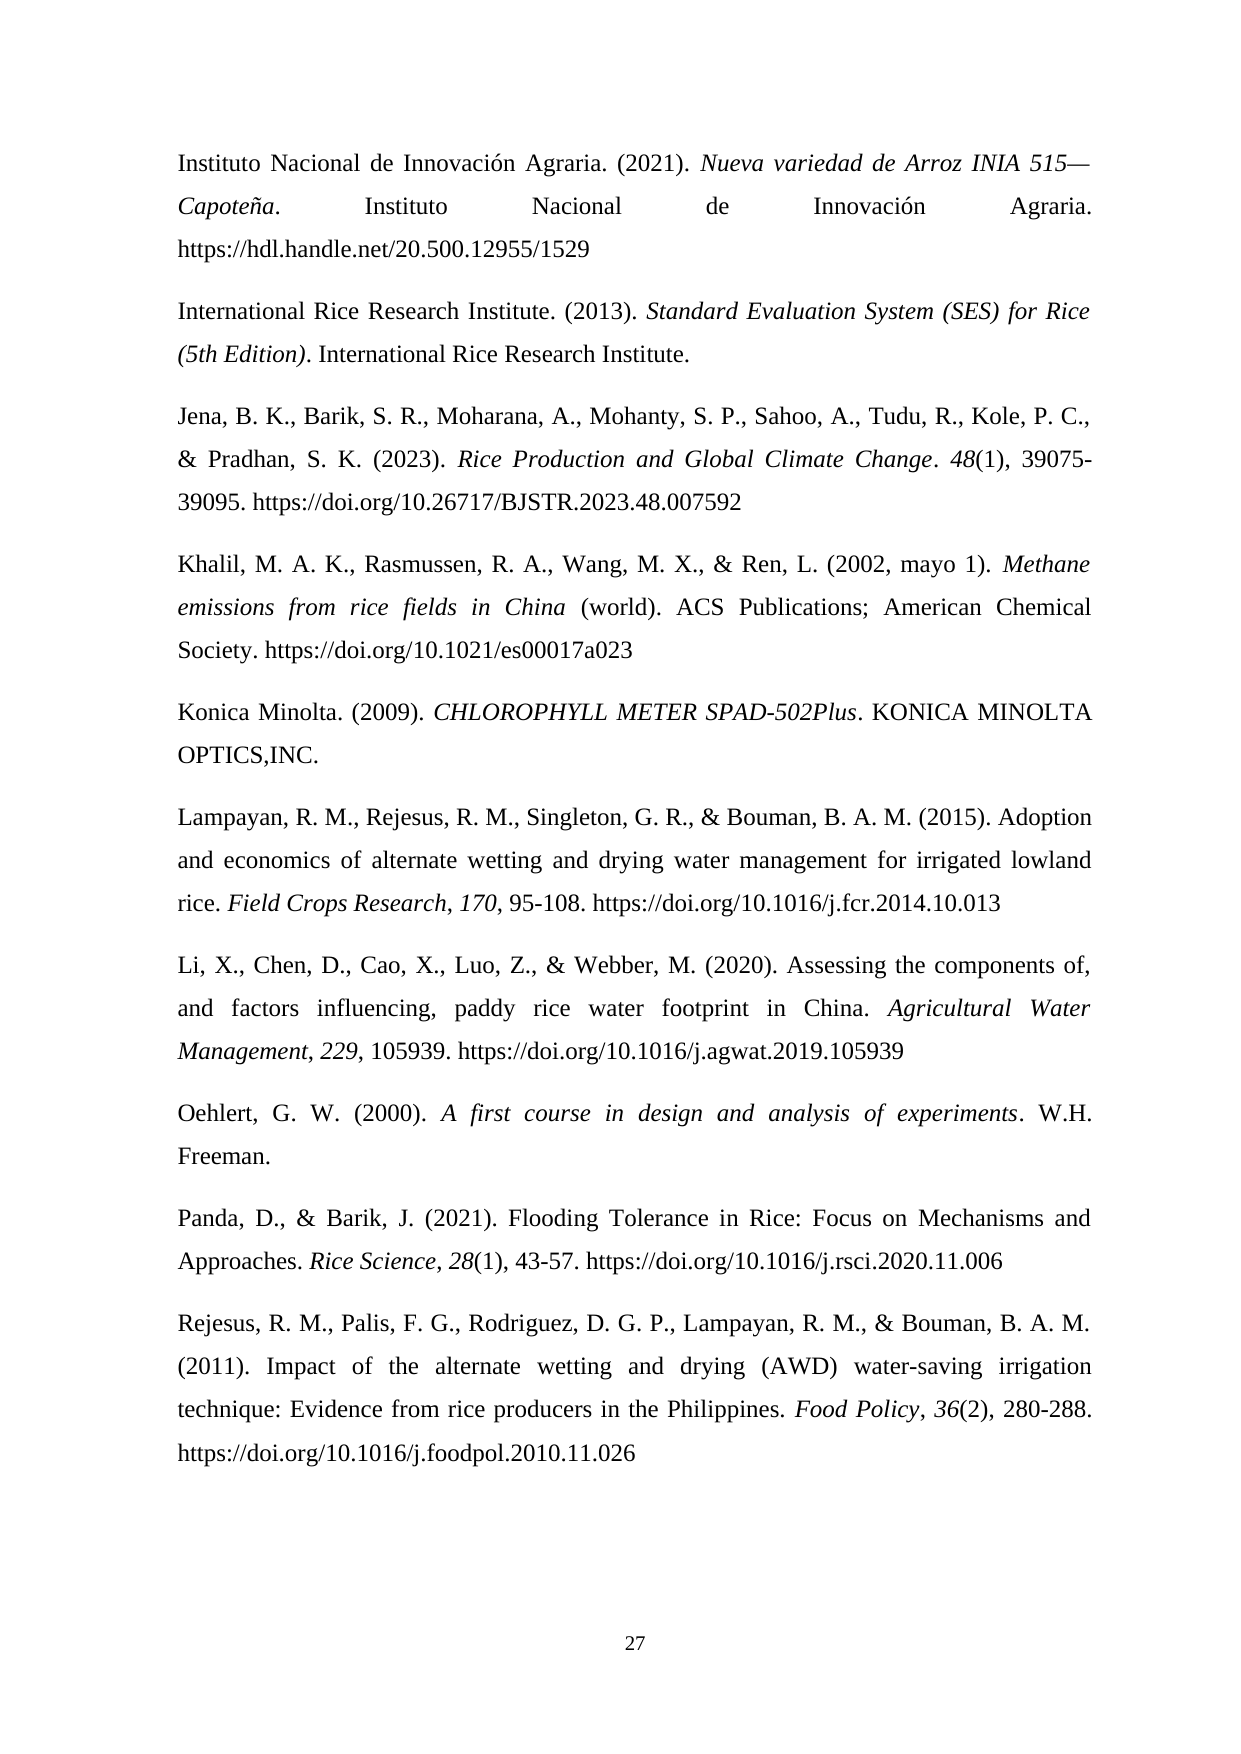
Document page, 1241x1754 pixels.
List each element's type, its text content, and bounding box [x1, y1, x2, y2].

text Jena, B. K., Barik, S. R., Moharana, A., Mohanty, S. P., Sahoo, A., Tudu, R., Kole, P. C., & Pradhan, S. K. (2023). Rice Production and Global Climate Change. 48(1), 39075-39095. https://doi.org/10.26717/BJSTR.2023.48.007592 [177, 401, 1092, 516]
text Konica Minolta. (2009). CHLOROPHYLL METER SPAD-502Plus. KONICA MINOLTA OPTICS,INC. [177, 697, 1092, 769]
text International Rice Research Institute. (2013). Standard Evaluation System (SES) for Rice (5th Edition). International Rice Research Institute. [177, 296, 1092, 368]
text Oehlert, G. W. (2000). A first course in design and analysis of experiments. W.H. Freeman. [177, 1098, 1092, 1170]
text Panda, D., & Barik, J. (2021). Flooding Tolerance in Rice: Focus on Mechanisms and Approaches. Rice Science, 28(1), 43-57. https://doi.org/10.1016/j.rsci.2020.11.006 [177, 1203, 1092, 1275]
text Khalil, M. A. K., Rasmussen, R. A., Wang, M. X., & Ren, L. (2002, mayo 1). Methane emissions from rice fields in China (world). ACS Publications; American Chemical Society. https://doi.org/10.1021/es00017a023 [177, 549, 1092, 664]
text Instituto Nacional de Innovación Agraria. (2021). Nueva variedad de Arroz INIA 515—Capoteña. Instituto Nacional de Innovación Agraria. https://hdl.handle.net/20.500.12955/1529 [177, 148, 1092, 263]
text Rejesus, R. M., Palis, F. G., Rodriguez, D. G. P., Lampayan, R. M., & Bouman, B. A. M. (2011). Impact of the alternate wetting and drying (AWD) water-saving irrigation technique: Evidence from rice producers in the Philippines. Food Policy, 36(2), 280-288. https://doi.org/10.1016/j.foodpol.2010.11.026 [177, 1308, 1092, 1466]
text Lampayan, R. M., Rejesus, R. M., Singleton, G. R., & Bouman, B. A. M. (2015). Adoption and economics of alternate wetting and drying water management for irrigated lowland rice. Field Crops Research, 170, 95-108. https://doi.org/10.1016/j.fcr.2014.10.013 [177, 802, 1092, 917]
text Li, X., Chen, D., Cao, X., Luo, Z., & Webber, M. (2020). Assessing the components of, and factors influencing, paddy rice water footprint in China. Agricultural Water Management, 229, 105939. https://doi.org/10.1016/j.agwat.2019.105939 [177, 950, 1092, 1065]
